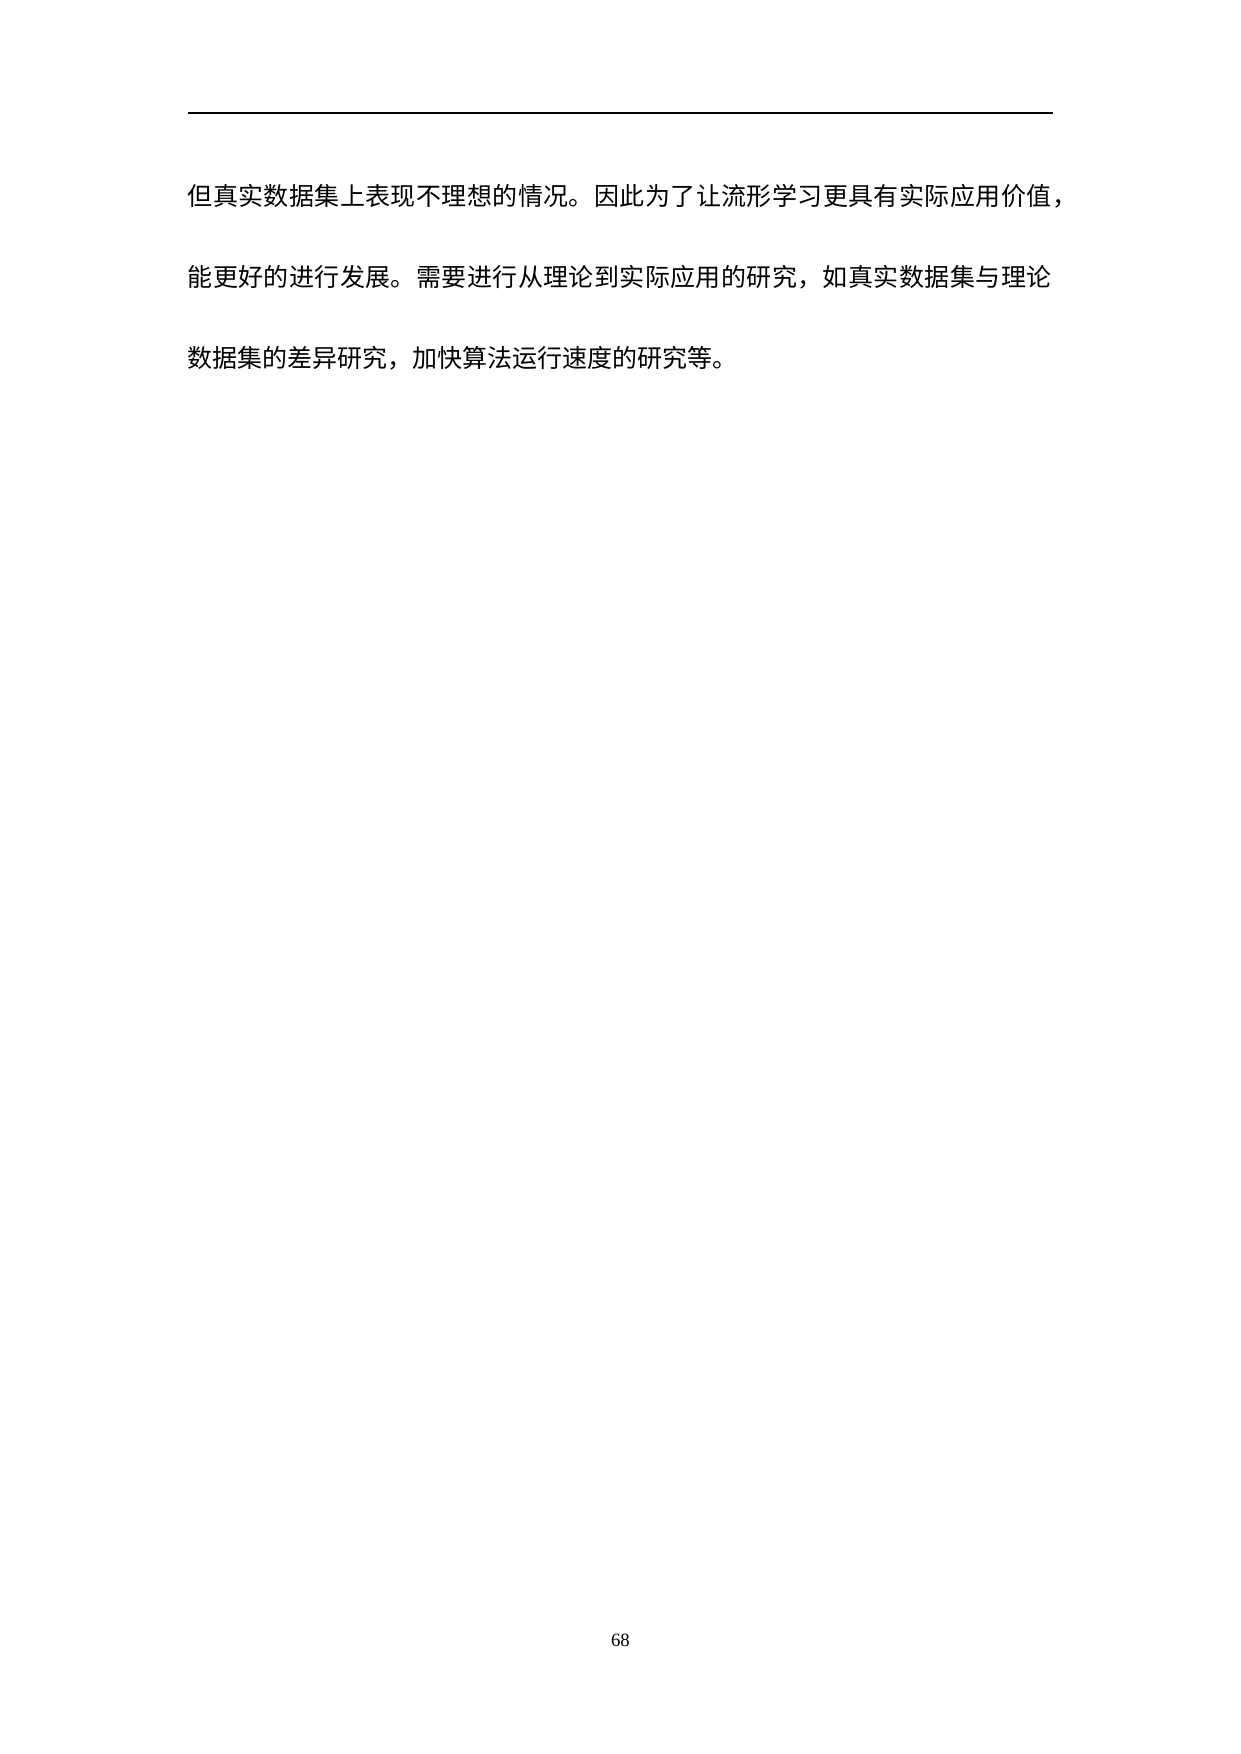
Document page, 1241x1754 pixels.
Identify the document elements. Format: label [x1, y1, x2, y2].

list [187, 162, 1053, 389]
